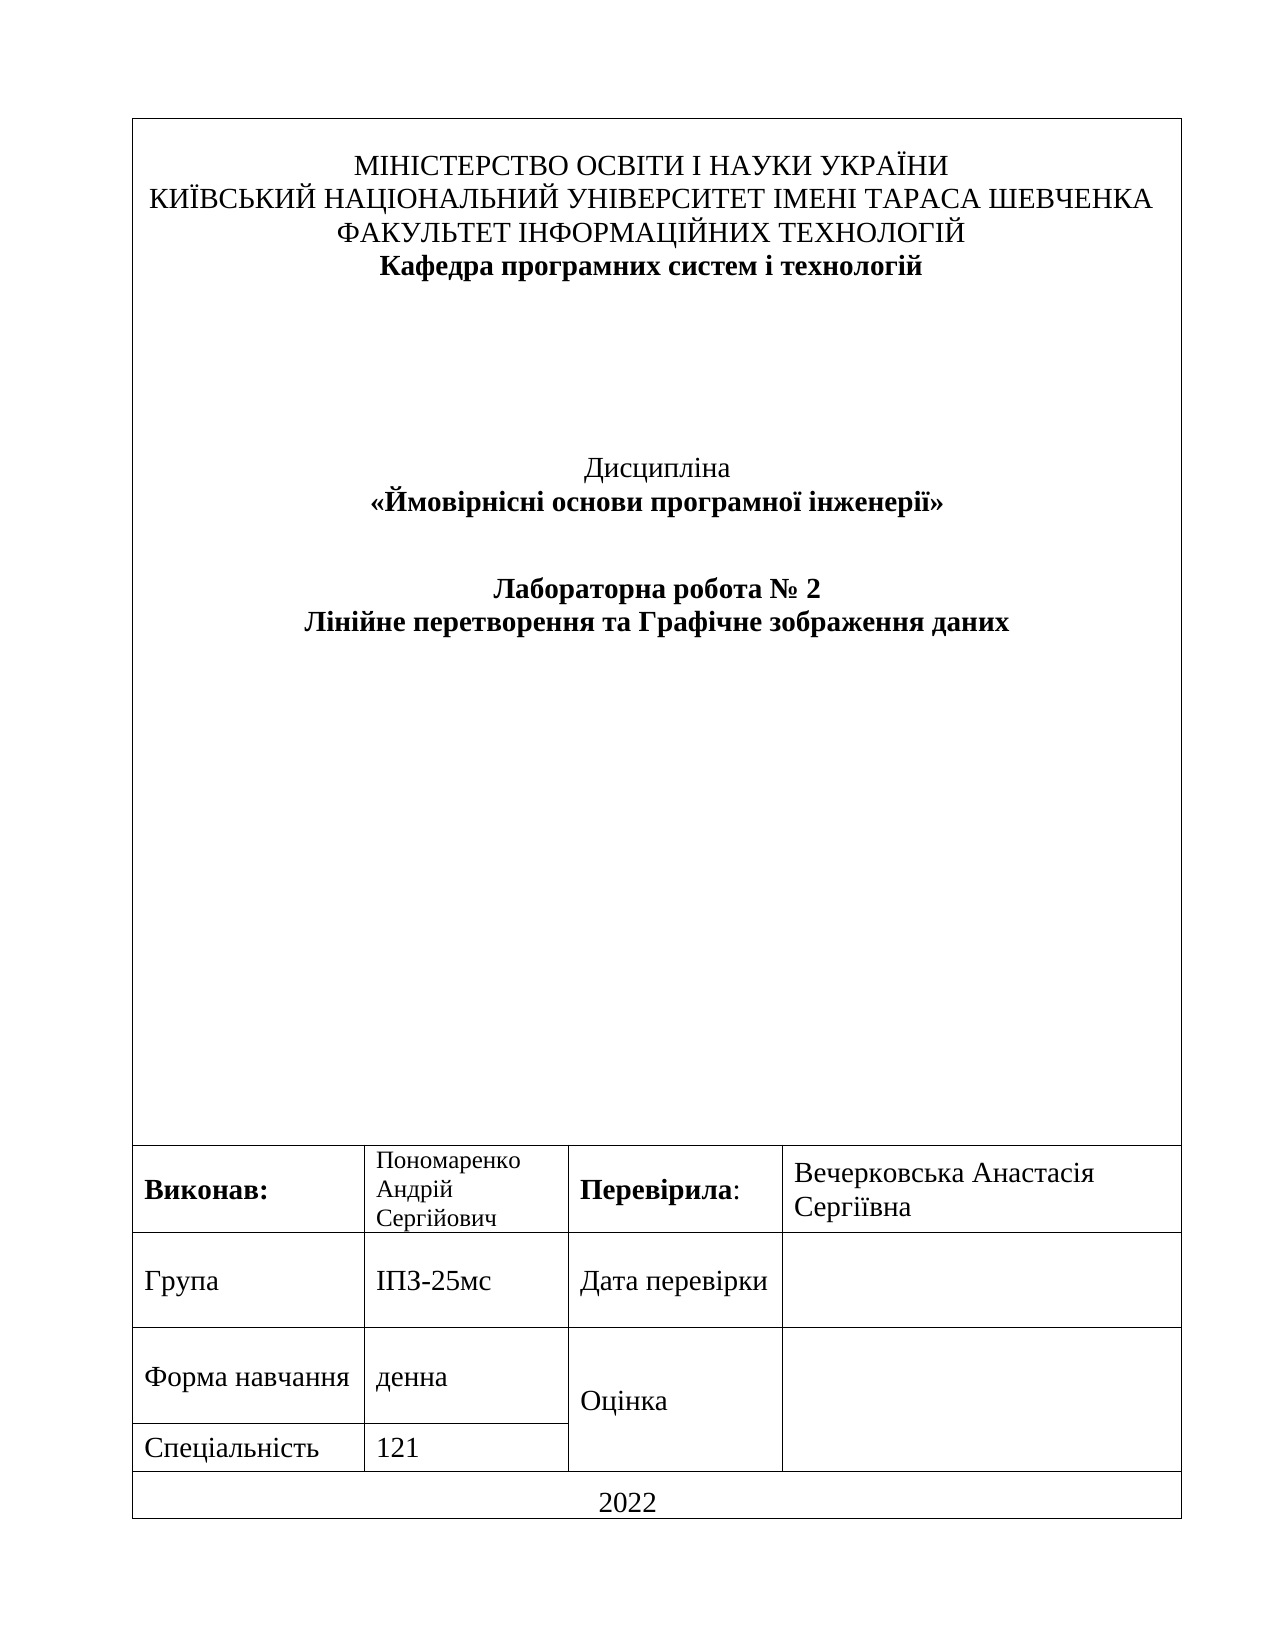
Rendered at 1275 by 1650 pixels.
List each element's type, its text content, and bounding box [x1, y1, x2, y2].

table_cell Перевірила: [569, 1146, 782, 1232]
table_cell [783, 1328, 1181, 1471]
table_cell [783, 1233, 1181, 1327]
table_cell Пономаренко Андрій Сергійович [365, 1146, 568, 1232]
table_cell Форма навчання [133, 1328, 364, 1423]
table_cell Вечерковська Анастасія Сергіївна [783, 1146, 1181, 1232]
table_cell Дата перевірки [569, 1233, 782, 1327]
table_cell Спеціальність [133, 1424, 364, 1471]
table_header МІНІСТЕРСТВО ОСВІТИ І НАУКИ УКРАЇНИ КИЇВСЬКИЙ НАЦІОНАЛЬНИЙ УНІВЕРСИТЕТ ІМЕНІ ТАРАСА ШЕВЧЕНКА ФАКУЛЬТЕТ ІНФОРМАЦІЙНИХ ТЕХНОЛОГІЙ Кафедра програмних систем і технологій Дисципліна «Ймовірнісні основи програмної інженерії» Лабораторна робота № 2 Лінійне перетворення та Графічне зображення даних [133, 119, 1181, 1144]
table_cell ІПЗ-25мс [365, 1233, 568, 1327]
table_cell денна [365, 1328, 568, 1423]
table_cell 2022 [133, 1472, 1181, 1518]
table_cell Виконав: [133, 1146, 364, 1232]
table_cell 121 [365, 1424, 568, 1471]
table_cell Оцінка [569, 1328, 782, 1471]
table_cell Група [133, 1233, 364, 1327]
